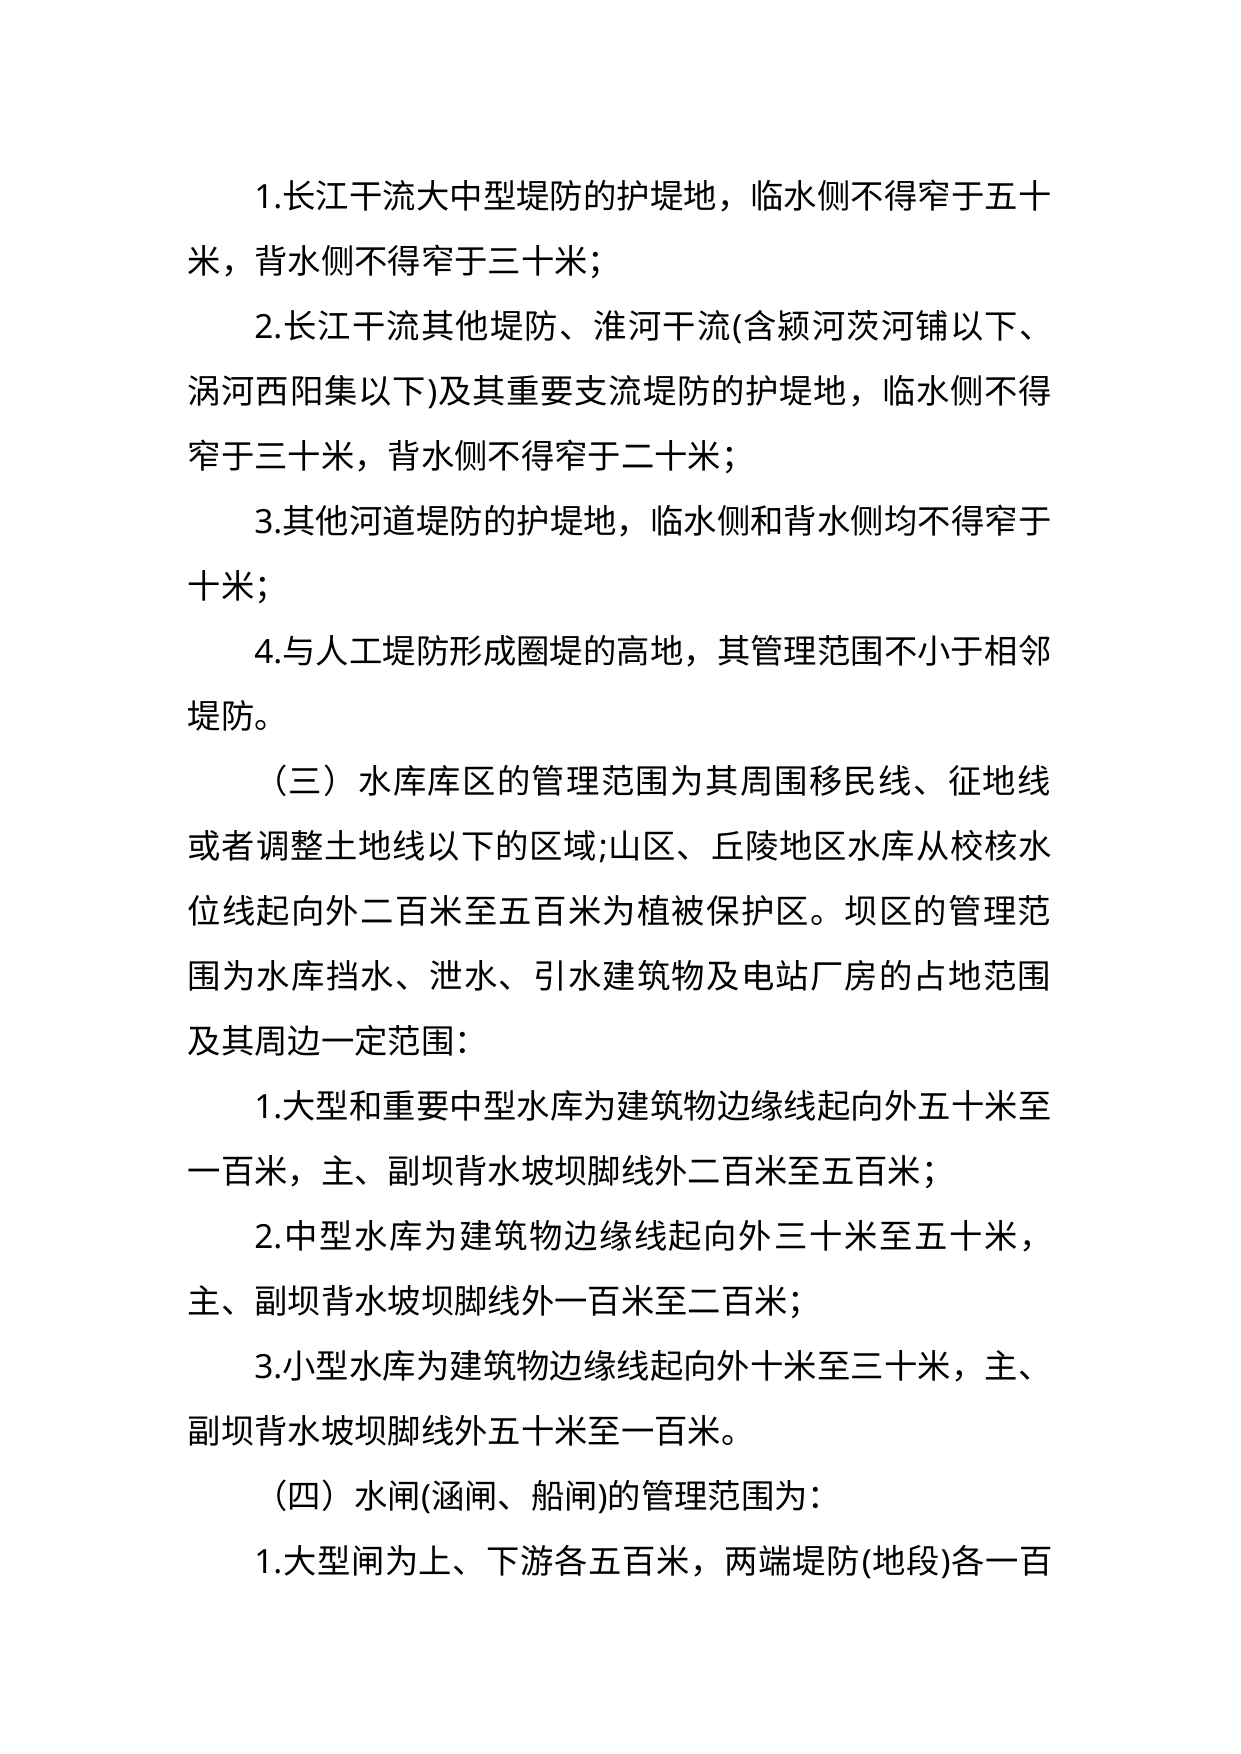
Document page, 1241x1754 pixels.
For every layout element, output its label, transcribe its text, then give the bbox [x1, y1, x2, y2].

text 2.中型水库为建筑物边缘线起向外三十米至五十米，主、副坝背水坡坝脚线外一百米至二百米； [187, 1202, 1053, 1332]
text 3.小型水库为建筑物边缘线起向外十米至三十米，主、副坝背水坡坝脚线外五十米至一百米。 [187, 1332, 1053, 1462]
text 1.长江干流大中型堤防的护堤地，临水侧不得窄于五十米，背水侧不得窄于三十米； [187, 162, 1053, 292]
text （四）水闸(涵闸、船闸)的管理范围为： [187, 1462, 1053, 1527]
text 1.大型和重要中型水库为建筑物边缘线起向外五十米至一百米，主、副坝背水坡坝脚线外二百米至五百米； [187, 1072, 1053, 1202]
text 3.其他河道堤防的护堤地，临水侧和背水侧均不得窄于十米； [187, 487, 1053, 617]
text 4.与人工堤防形成圈堤的高地，其管理范围不小于相邻堤防。 [187, 617, 1053, 747]
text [187, 1527, 1053, 1592]
text （三）水库库区的管理范围为其周围移民线、征地线或者调整土地线以下的区域;山区、丘陵地区水库从校核水位线起向外二百米至五百米为植被保护区。坝区的管理范围为水库挡水、泄水、引水建筑物及电站厂房的占地范围及其周边一定范围： [187, 747, 1053, 1072]
text 2.长江干流其他堤防、淮河干流(含颍河茨河铺以下、涡河西阳集以下)及其重要支流堤防的护堤地，临水侧不得窄于三十米，背水侧不得窄于二十米； [187, 292, 1053, 487]
